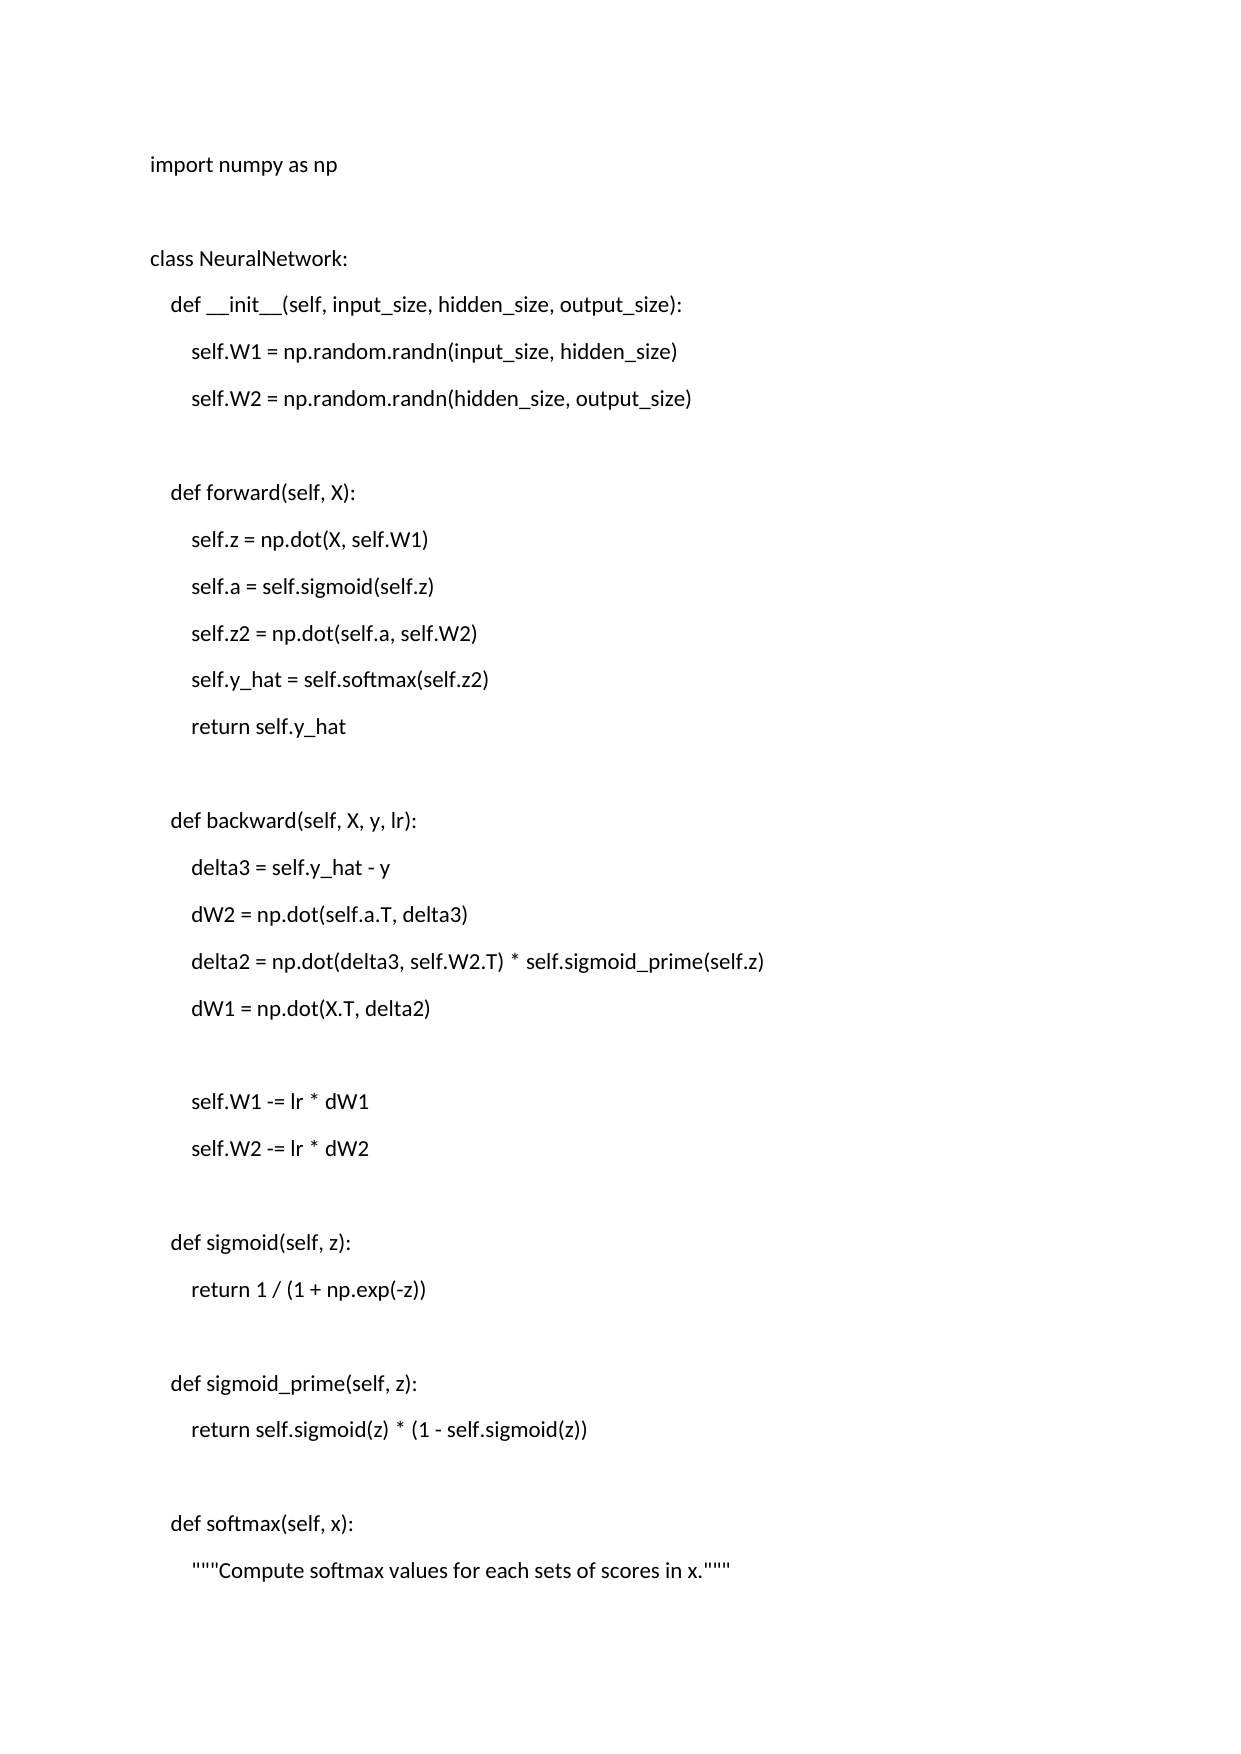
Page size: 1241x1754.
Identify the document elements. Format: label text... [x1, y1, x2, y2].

text def forward(self, X): [150, 478, 1090, 506]
text self.W1 -= lr * dW1 [150, 1087, 1090, 1116]
text return 1 / (1 + np.exp(-z)) [150, 1275, 1090, 1303]
text self.a = self.sigmoid(self.z) [150, 572, 1090, 600]
text self.z2 = np.dot(self.a, self.W2) [150, 619, 1090, 647]
text self.W1 = np.random.randn(input_size, hidden_size) [150, 337, 1090, 366]
text delta3 = self.y_hat - y [150, 853, 1090, 881]
text self.W2 -= lr * dW2 [150, 1134, 1090, 1162]
text def sigmoid_prime(self, z): [150, 1369, 1090, 1397]
text def __init__(self, input_size, hidden_size, output_size): [150, 291, 1090, 319]
text self.y_hat = self.softmax(self.z2) [150, 666, 1090, 694]
text dW2 = np.dot(self.a.T, delta3) [150, 900, 1090, 928]
text import numpy as np [150, 150, 1090, 178]
text self.W2 = np.random.randn(hidden_size, output_size) [150, 384, 1090, 412]
text def sigmoid(self, z): [150, 1228, 1090, 1256]
text return self.sigmoid(z) * (1 - self.sigmoid(z)) [150, 1416, 1090, 1444]
text def softmax(self, x): [150, 1509, 1090, 1537]
text def backward(self, X, y, lr): [150, 806, 1090, 834]
text delta2 = np.dot(delta3, self.W2.T) * self.sigmoid_prime(self.z) [150, 947, 1090, 975]
text """Compute softmax values for each sets of scores in x.""" [150, 1556, 1090, 1584]
text dW1 = np.dot(X.T, delta2) [150, 994, 1090, 1022]
text self.z = np.dot(X, self.W1) [150, 525, 1090, 553]
text return self.y_hat [150, 712, 1090, 741]
text class NeuralNetwork: [150, 244, 1090, 272]
